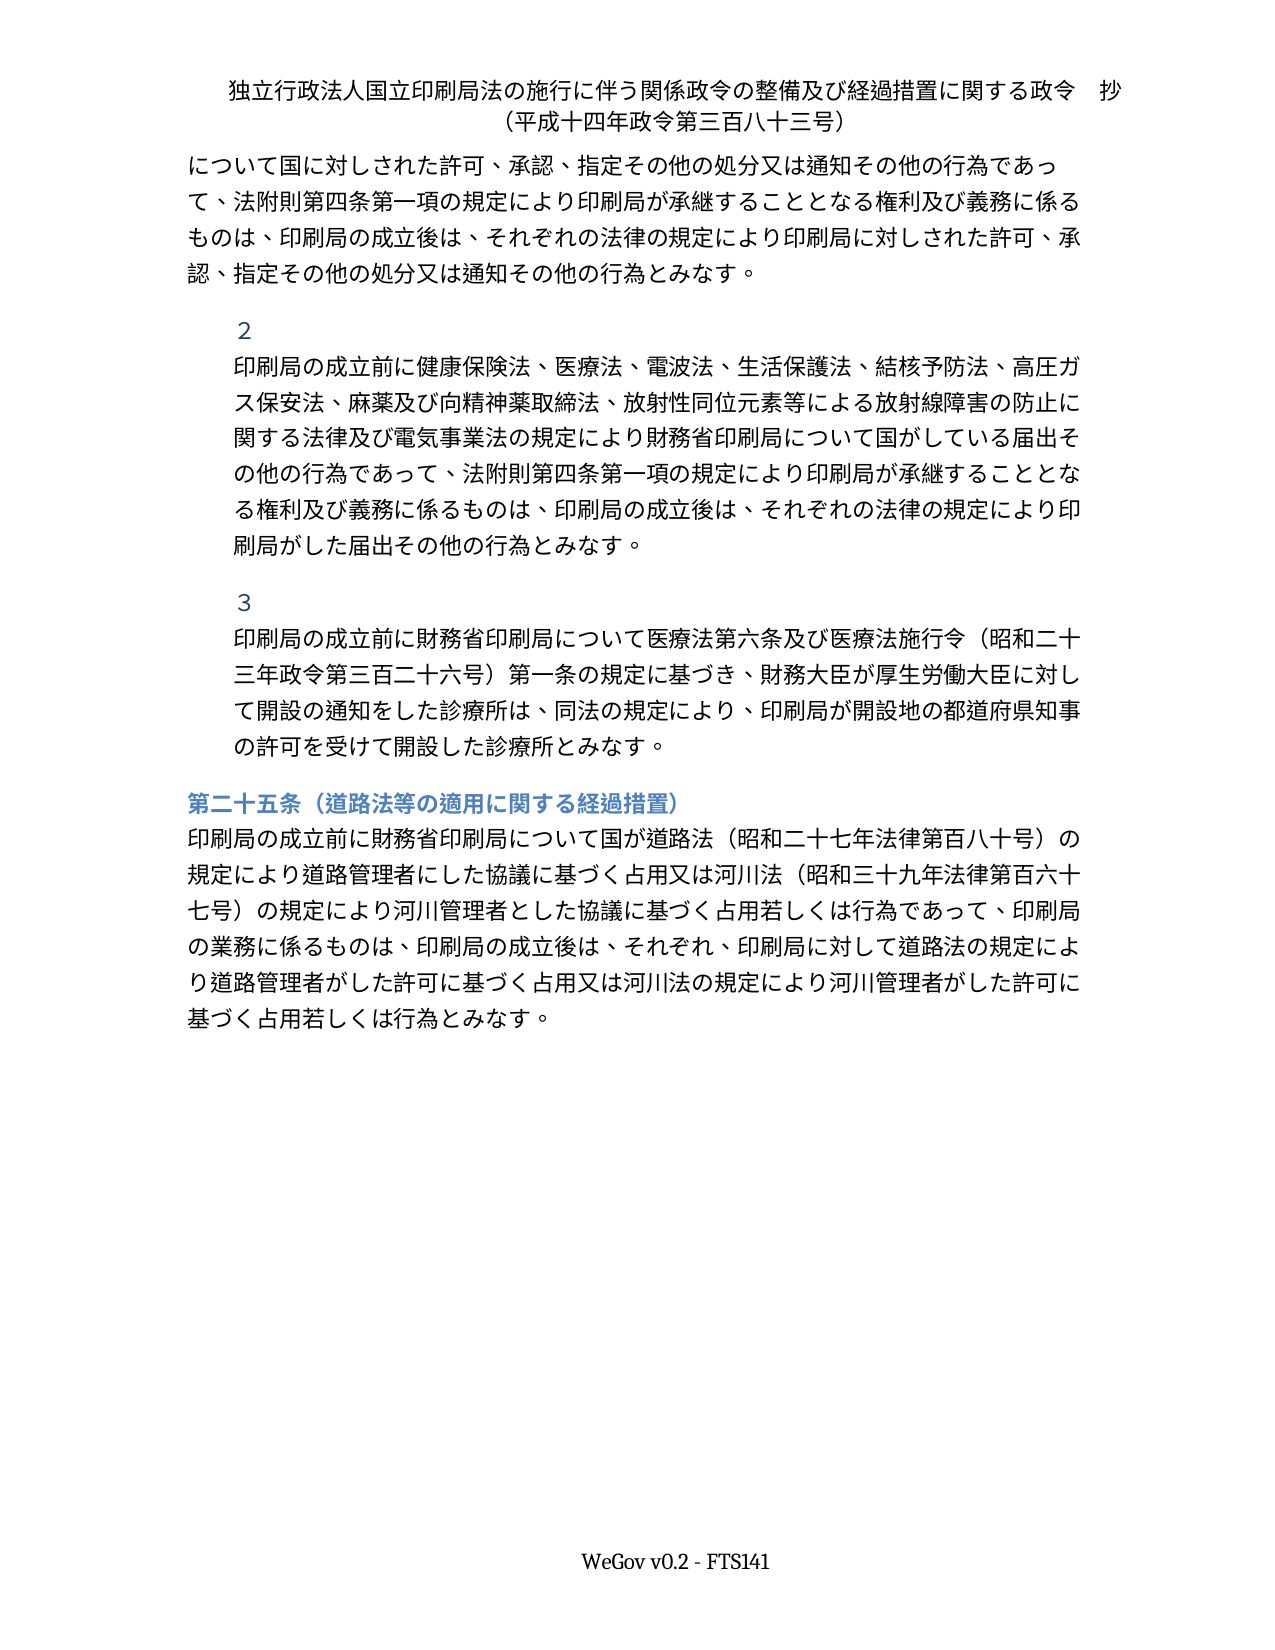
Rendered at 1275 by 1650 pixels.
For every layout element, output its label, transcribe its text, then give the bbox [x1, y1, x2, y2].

text 印刷局の成立前に財務省印刷局について国が道路法（昭和二十七年法律第百八十号）の規定により道路管理者にした協議に基づく占用又は河川法（昭和三十九年法律第百六十七号）の規定により河川管理者とした協議に基づく占用若しくは行為であって、印刷局の業務に係るものは、印刷局の成立後は、それぞれ、印刷局に対して道路法の規定により道路管理者がした許可に基づく占用又は河川法の規定により河川管理者がした許可に基づく占用若しくは行為とみなす。 [187, 823, 1087, 1034]
subtitle ３ [233, 587, 1087, 618]
text 印刷局の成立前に財務省印刷局について医療法第六条及び医療法施行令（昭和二十三年政令第三百二十六号）第一条の規定に基づき、財務大臣が厚生労働大臣に対して開設の通知をした診療所は、同法の規定により、印刷局が開設地の都道府県知事の許可を受けて開設した診療所とみなす。 [233, 623, 1087, 762]
subtitle ２ [233, 314, 1087, 346]
subtitle 第二十五条（道路法等の適用に関する経過措置） [187, 787, 1087, 819]
